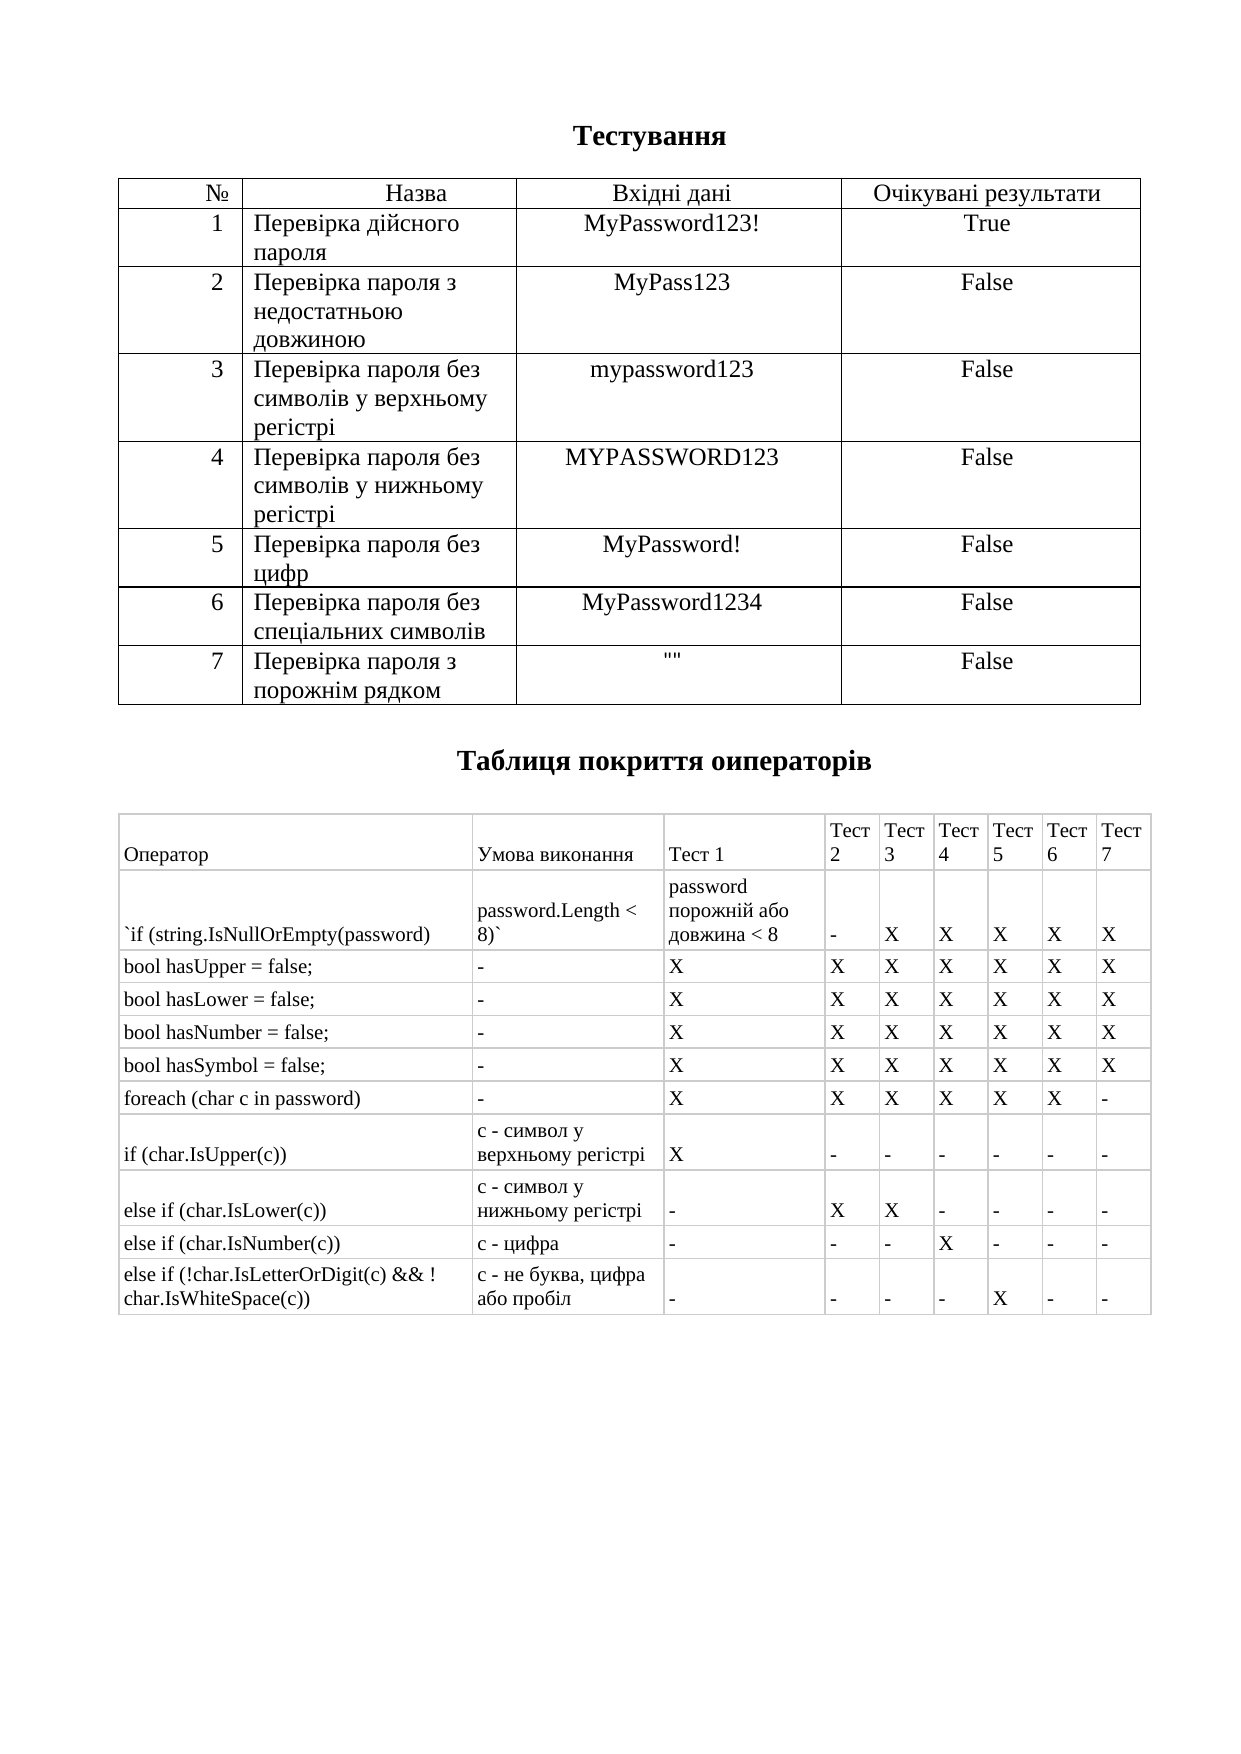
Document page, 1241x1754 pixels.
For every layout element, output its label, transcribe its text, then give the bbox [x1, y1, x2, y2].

table_cell X [1043, 1082, 1096, 1113]
table_cell X [1097, 1049, 1150, 1080]
table_cell else if (char.IsLower(c)) [120, 1171, 472, 1225]
table_cell mypassword123 [517, 354, 841, 441]
table_cell X [665, 1115, 824, 1169]
table_cell - [826, 871, 879, 949]
table_cell - [1043, 1115, 1096, 1169]
table_cell X [989, 983, 1042, 1014]
table_cell - [1043, 1226, 1096, 1258]
table_cell X [880, 951, 933, 982]
table_cell password порожній або довжина < 8 [665, 871, 824, 949]
table_cell X [935, 871, 987, 949]
table_cell c - символ у верхньому регістрі [473, 1115, 663, 1169]
table_cell - [826, 1226, 879, 1258]
table_cell c - символ у нижньому регістрі [473, 1171, 663, 1225]
table_cell X [665, 1049, 824, 1080]
table_cell X [826, 951, 879, 982]
table_cell else if (!char.IsLetterOrDigit(c) && !char.IsWhiteSpace(c)) [120, 1259, 472, 1313]
table_cell X [665, 1016, 824, 1047]
table_header Оператор [120, 815, 472, 869]
table_cell "" [517, 646, 841, 703]
table_cell X [826, 1016, 879, 1047]
table_cell X [1097, 951, 1150, 982]
table_cell Перевірка пароля без спеціальних символів [243, 588, 516, 645]
table_cell Перевірка дійсного пароля [243, 209, 516, 266]
table_cell - [473, 1049, 663, 1080]
table_cell False [842, 588, 1140, 645]
table_cell - [880, 1115, 933, 1169]
table_cell MYPASSWORD123 [517, 442, 841, 528]
table_cell X [665, 1082, 824, 1113]
table_cell bool hasSymbol = false; [120, 1049, 472, 1080]
table_cell foreach (char c in password) [120, 1082, 472, 1113]
table_cell - [989, 1115, 1042, 1169]
table_cell X [935, 1226, 987, 1258]
table_cell 7 [119, 646, 242, 703]
table_cell - [1097, 1259, 1150, 1313]
table_cell X [989, 1082, 1042, 1113]
table_cell - [989, 1226, 1042, 1258]
table_cell X [1043, 871, 1096, 949]
table_cell bool hasUpper = false; [120, 951, 472, 982]
table_header Тест 1 [665, 815, 824, 869]
table_cell False [842, 646, 1140, 703]
table_cell X [1043, 1016, 1096, 1047]
table_cell X [935, 1082, 987, 1113]
table_cell 3 [119, 354, 242, 441]
table_cell X [935, 983, 987, 1014]
table_header Назва [243, 179, 516, 207]
table_header Тест 3 [880, 815, 933, 869]
table_header Тест 6 [1043, 815, 1096, 869]
table_cell - [826, 1115, 879, 1169]
table_cell password.Length < 8)` [473, 871, 663, 949]
table_cell False [842, 267, 1140, 353]
table_cell - [880, 1259, 933, 1313]
table_cell X [880, 1082, 933, 1113]
table_cell - [826, 1259, 879, 1313]
table_cell X [826, 1082, 879, 1113]
table_cell X [826, 1049, 879, 1080]
table_cell MyPassword1234 [517, 588, 841, 645]
table_cell - [989, 1171, 1042, 1225]
table_cell MyPass123 [517, 267, 841, 353]
table_cell X [935, 1049, 987, 1080]
table_cell True [842, 209, 1140, 266]
table_header Умова виконання [473, 815, 663, 869]
table_cell bool hasLower = false; [120, 983, 472, 1014]
table_cell - [935, 1171, 987, 1225]
table_header Вхідні дані [517, 179, 841, 207]
table_cell 1 [119, 209, 242, 266]
table_cell - [473, 983, 663, 1014]
table_header Тест 5 [989, 815, 1042, 869]
table_cell `if (string.IsNullOrEmpty(password) [120, 871, 472, 949]
table_header Тест 2 [826, 815, 879, 869]
table_cell - [1043, 1259, 1096, 1313]
table_cell - [1097, 1171, 1150, 1225]
table_cell X [826, 1171, 879, 1225]
table_cell if (char.IsUpper(c)) [120, 1115, 472, 1169]
table_header Очікувані результати [842, 179, 1140, 207]
table_cell X [935, 951, 987, 982]
table_cell - [880, 1226, 933, 1258]
table_cell Перевірка пароля без цифр [243, 529, 516, 586]
table_cell X [989, 871, 1042, 949]
table_cell X [880, 983, 933, 1014]
text Таблиця покриття оиператорів [118, 743, 1152, 809]
table_cell X [989, 951, 1042, 982]
table_cell X [826, 983, 879, 1014]
table_cell X [989, 1016, 1042, 1047]
table_cell - [935, 1259, 987, 1313]
table_cell - [665, 1259, 824, 1313]
table_cell X [880, 871, 933, 949]
table_cell - [473, 1016, 663, 1047]
table_cell X [989, 1049, 1042, 1080]
table_cell - [473, 1082, 663, 1113]
table_cell MyPassword123! [517, 209, 841, 266]
table_cell False [842, 354, 1140, 441]
table_cell - [935, 1115, 987, 1169]
table_cell 5 [119, 529, 242, 586]
table_cell X [1043, 1049, 1096, 1080]
table_cell X [935, 1016, 987, 1047]
table_cell X [989, 1259, 1042, 1313]
table_cell Перевірка пароля з недостатньою довжиною [243, 267, 516, 353]
table_cell False [842, 442, 1140, 528]
table_cell - [1097, 1226, 1150, 1258]
table_cell - [665, 1171, 824, 1225]
table_cell X [1043, 983, 1096, 1014]
table_cell X [880, 1171, 933, 1225]
table_cell Перевірка пароля з порожнім рядком [243, 646, 516, 703]
table_cell X [1097, 983, 1150, 1014]
table_cell - [665, 1226, 824, 1258]
table_cell Перевірка пароля без символів у нижньому регістрі [243, 442, 516, 528]
table_cell - [1043, 1171, 1096, 1225]
table_header Тест 4 [935, 815, 987, 869]
table_cell MyPassword! [517, 529, 841, 586]
table_cell X [1097, 1016, 1150, 1047]
table_cell else if (char.IsNumber(c)) [120, 1226, 472, 1258]
table_cell 2 [119, 267, 242, 353]
table_header Тест 7 [1097, 815, 1150, 869]
table_cell - [1097, 1082, 1150, 1113]
table_cell X [1043, 951, 1096, 982]
table_cell 6 [119, 588, 242, 645]
table_cell c - цифра [473, 1226, 663, 1258]
table_cell X [880, 1049, 933, 1080]
table_cell X [1097, 871, 1150, 949]
table_cell - [473, 951, 663, 982]
table_cell False [842, 529, 1140, 586]
table_cell - [1097, 1115, 1150, 1169]
table_cell c - не буква, цифра або пробіл [473, 1259, 663, 1313]
text Тестування [118, 118, 1152, 152]
table_cell bool hasNumber = false; [120, 1016, 472, 1047]
table_cell X [665, 951, 824, 982]
table_cell 4 [119, 442, 242, 528]
table_cell X [880, 1016, 933, 1047]
table_header № [119, 179, 242, 207]
table_cell X [665, 983, 824, 1014]
table_cell Перевірка пароля без символів у верхньому регістрі [243, 354, 516, 441]
